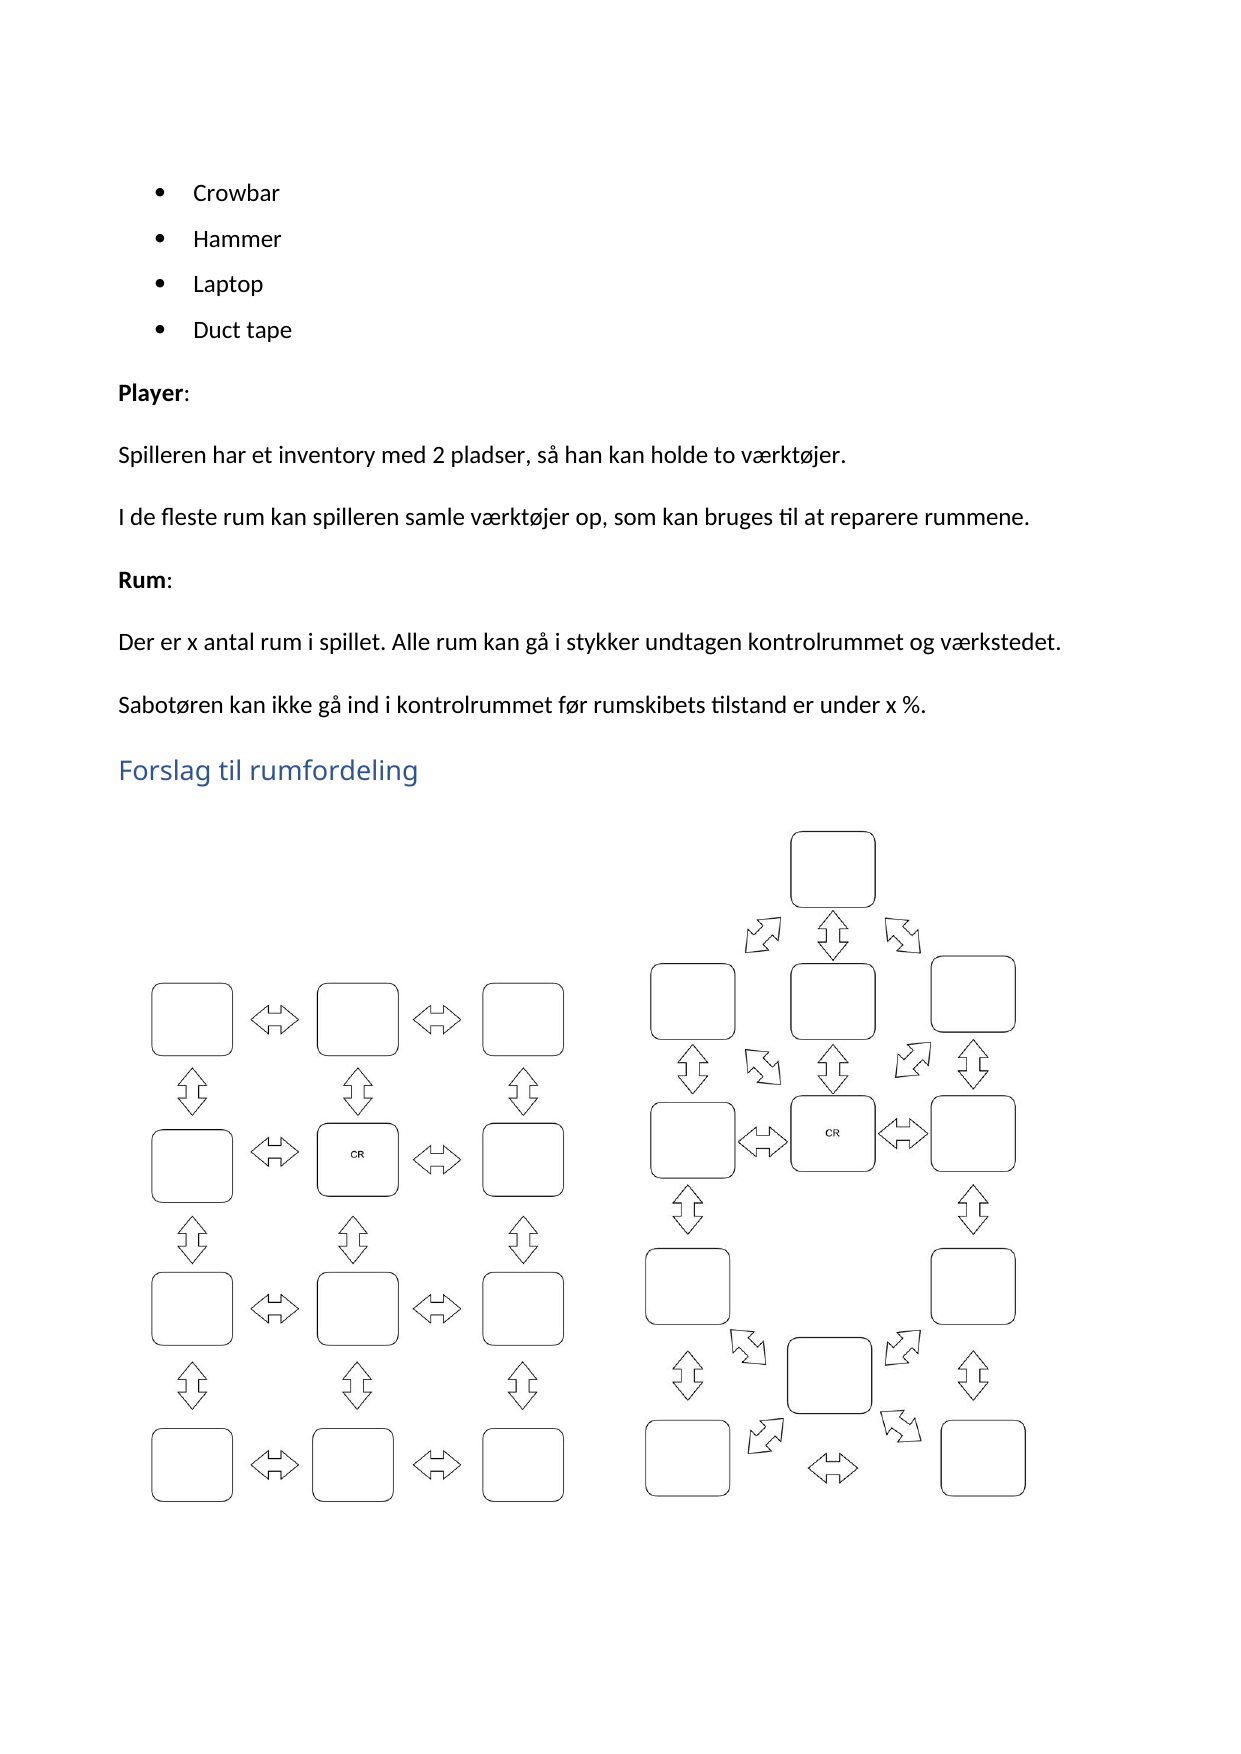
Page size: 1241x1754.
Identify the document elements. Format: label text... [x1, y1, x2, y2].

list Laptop [156, 269, 1122, 299]
text Player: [118, 377, 1122, 407]
subtitle Forslag til rumfordeling [118, 751, 1122, 788]
picture [118, 806, 1059, 1526]
text Rum: [118, 564, 1122, 594]
list Hammer [156, 223, 1122, 253]
list Crowbar [156, 177, 1122, 208]
text Spilleren har et inventory med 2 pladser, så han kan holde to værktøjer. [118, 439, 1122, 470]
list Duct tape [156, 314, 1122, 345]
text I de fleste rum kan spilleren samle værktøjer op, som kan bruges til at reparere rummene. [118, 502, 1122, 532]
text Sabotøren kan ikke gå ind i kontrolrummet før rumskibets tilstand er under x %. [118, 689, 1122, 719]
text Der er x antal rum i spillet. Alle rum kan gå i stykker undtagen kontrolrummet og værkstedet. [118, 626, 1122, 657]
